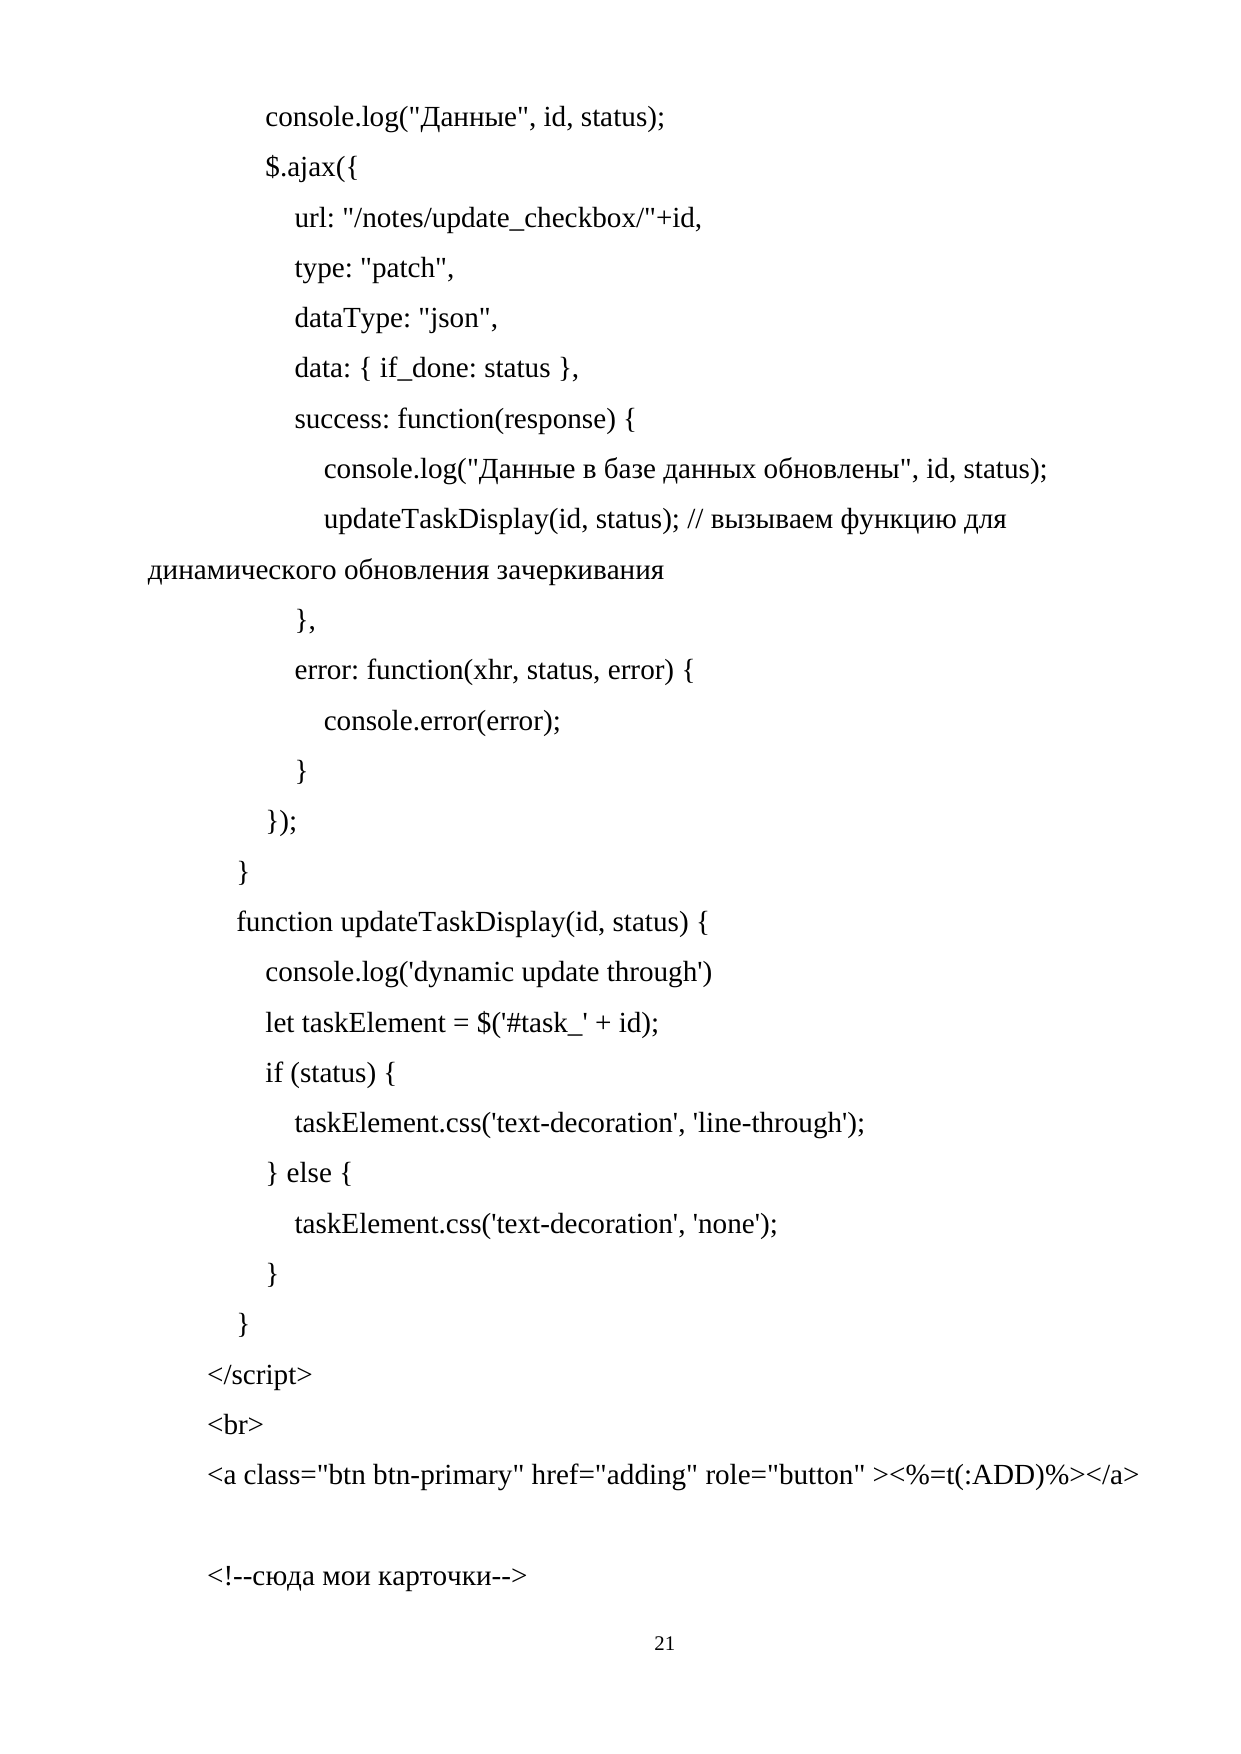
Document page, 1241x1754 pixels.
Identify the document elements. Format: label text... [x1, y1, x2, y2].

text $.ajax({ [148, 149, 1181, 183]
text console.log("Данные", id, status); [148, 99, 1181, 133]
text }, [148, 602, 1181, 636]
text updateTaskDisplay(id, status); // вызываем функцию для динамического обновления зачеркивания [148, 502, 1181, 585]
text function updateTaskDisplay(id, status) { [148, 904, 1181, 938]
text } [148, 1256, 1181, 1290]
text dataType: "json", [148, 300, 1181, 334]
text url: "/notes/update_checkbox/"+id, [148, 200, 1181, 233]
text </script> [148, 1357, 1181, 1390]
text } [148, 854, 1181, 887]
text taskElement.css('text-decoration', 'line-through'); [148, 1105, 1181, 1139]
text success: function(response) { [148, 401, 1181, 434]
text <br> [148, 1407, 1181, 1441]
text console.log('dynamic update through') [148, 954, 1181, 988]
text <!--сюда мои карточки--> [148, 1558, 1181, 1592]
text data: { if_done: status }, [148, 351, 1181, 384]
text }); [148, 803, 1181, 837]
text } [148, 1307, 1181, 1340]
text taskElement.css('text-decoration', 'none'); [148, 1206, 1181, 1239]
text error: function(xhr, status, error) { [148, 652, 1181, 686]
text console.log("Данные в базе данных обновлены", id, status); [148, 451, 1181, 485]
text if (status) { [148, 1055, 1181, 1088]
text let taskElement = $('#task_' + id); [148, 1005, 1181, 1038]
text } else { [148, 1156, 1181, 1189]
text type: "patch", [148, 250, 1181, 283]
text <a class="btn btn-primary" href="adding" role="button" ><%=t(:ADD)%></a> [148, 1457, 1181, 1491]
text console.error(error); [148, 703, 1181, 736]
text } [148, 753, 1181, 787]
